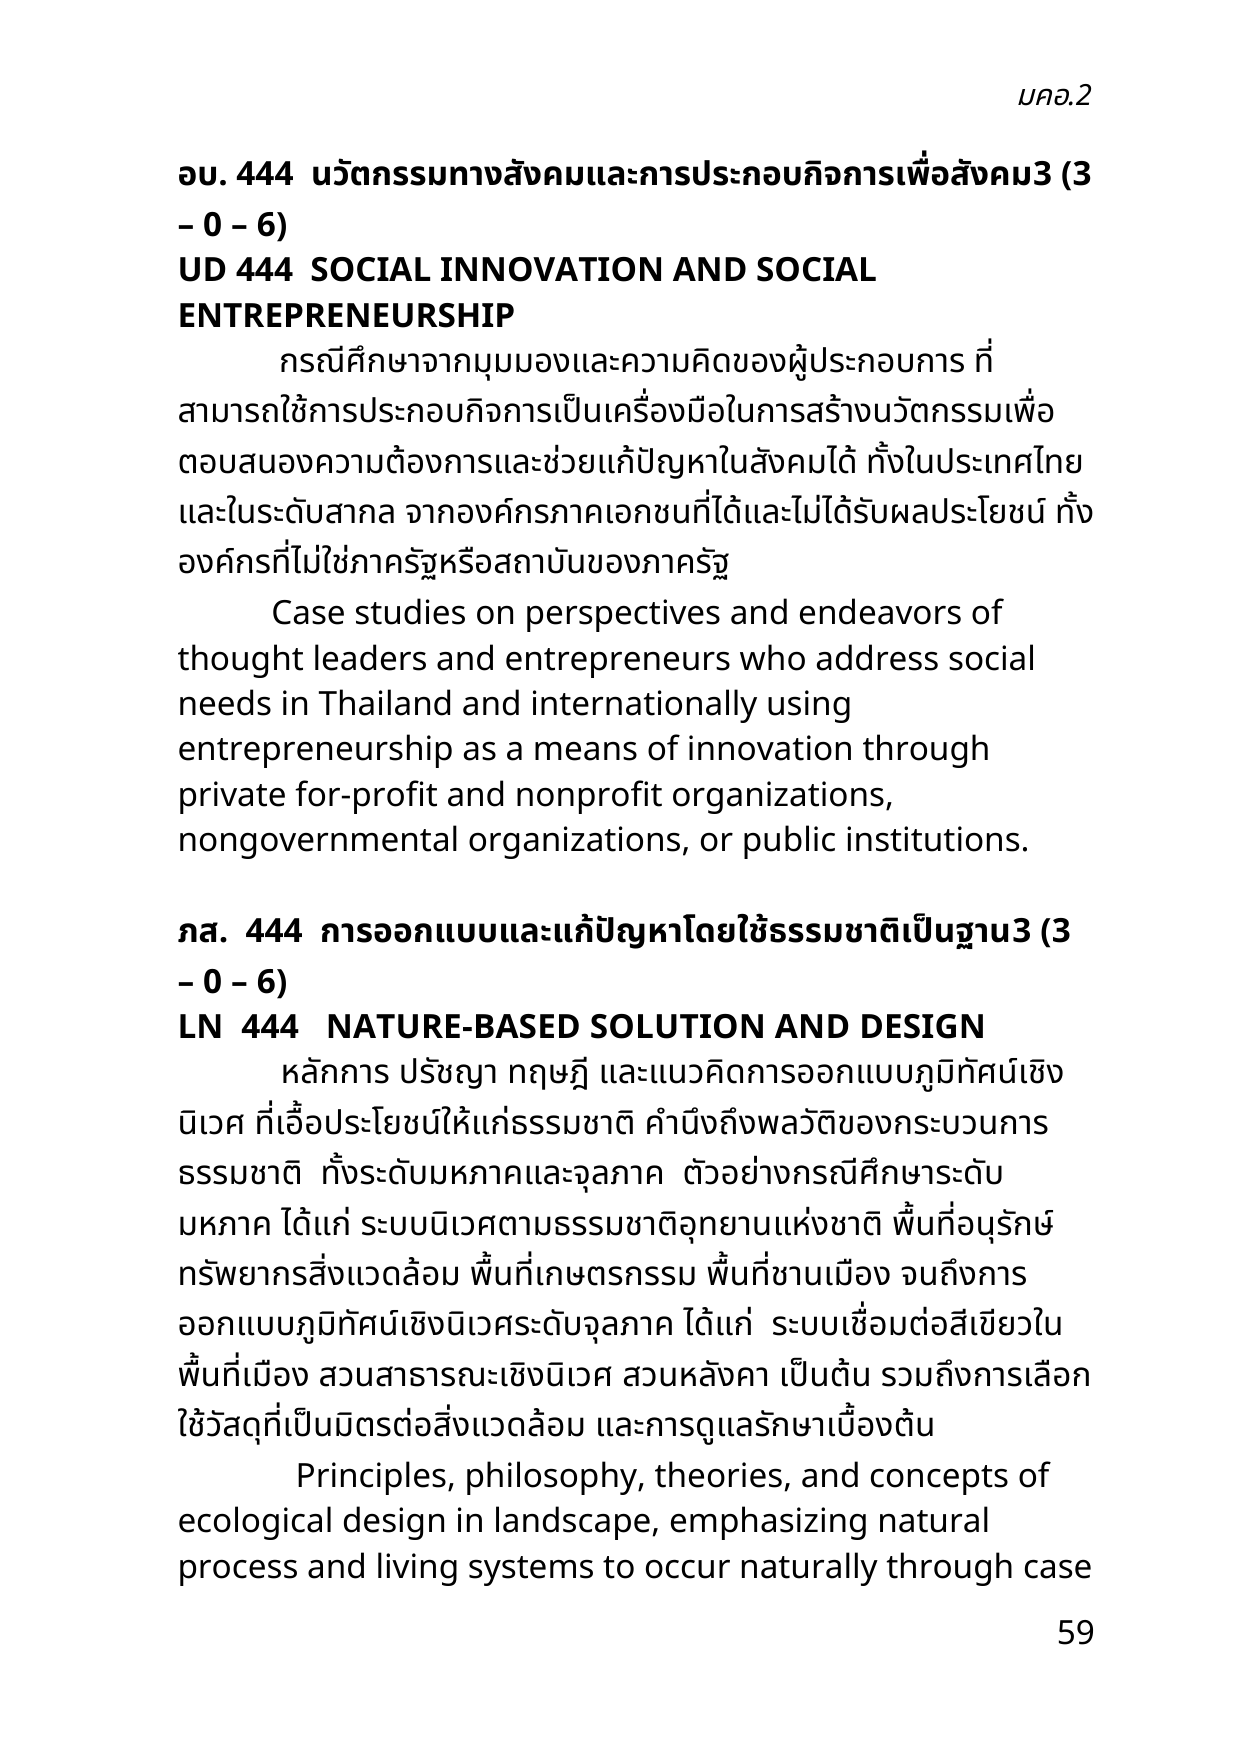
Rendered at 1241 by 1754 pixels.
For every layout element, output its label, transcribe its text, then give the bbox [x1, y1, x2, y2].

text LN 444 NATURE-BASED SOLUTION AND DESIGN [177, 1003, 1095, 1048]
text ภส. 444 การออกแบบและแก้ปัญหาโดยใช้ธรรมชาติเป็นฐาน 3 (3 – 0 – 6) [177, 907, 1095, 1003]
text หลักการ ปรัชญา ทฤษฎี และแนวคิดการออกแบบภูมิทัศน์เชิงนิเวศ ที่เอื้อประโยชน์ให้แก่ธรรมชาติ คำนึงถึงพลวัติของกระบวนการธรรมชาติ ทั้งระดับมหภาคและจุลภาค ตัวอย่างกรณีศึกษาระดับมหภาค ได้แก่ ระบบนิเวศตามธรรมชาติอุทยานแห่งชาติ พื้นที่อนุรักษ์ทรัพยากรสิ่งแวดล้อม พื้นที่เกษตรกรรม พื้นที่ชานเมือง จนถึงการออกแบบภูมิทัศน์เชิงนิเวศระดับจุลภาค ได้แก่ ระบบเชื่อมต่อสีเขียวในพื้นที่เมือง สวนสาธารณะเชิงนิเวศ สวนหลังคา เป็นต้น รวมถึงการเลือกใช้วัสดุที่เป็นมิตรต่อสิ่งแวดล้อม และการดูแลรักษาเบื้องต้น [177, 1048, 1095, 1452]
text UD 444 SOCIAL INNOVATION AND SOCIAL ENTREPRENEURSHIP [177, 246, 1095, 337]
text Case studies on perspectives and endeavors of thought leaders and entrepreneurs who address social needs in Thailand and internationally using entrepreneurship as a means of innovation through private for-profit and nonprofit organizations, nongovernmental organizations, or public institutions. [177, 589, 1095, 861]
text อบ. 444 นวัตกรรมทางสังคมและการประกอบกิจการเพื่อสังคม 3 (3 – 0 – 6) [177, 150, 1095, 246]
text กรณีศึกษาจากมุมมองและความคิดของผู้ประกอบการ ที่สามารถใช้การประกอบกิจการเป็นเครื่องมือในการสร้างนวัตกรรมเพื่อตอบสนองความต้องการและช่วยแก้ปัญหาในสังคมได้ ทั้งในประเทศไทยและในระดับสากล จากองค์กรภาคเอกชนที่ได้และไม่ได้รับผลประโยชน์ ทั้งองค์กรที่ไม่ใช่ภาครัฐหรือสถาบันของภาครัฐ [177, 337, 1095, 589]
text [177, 1452, 1095, 1588]
